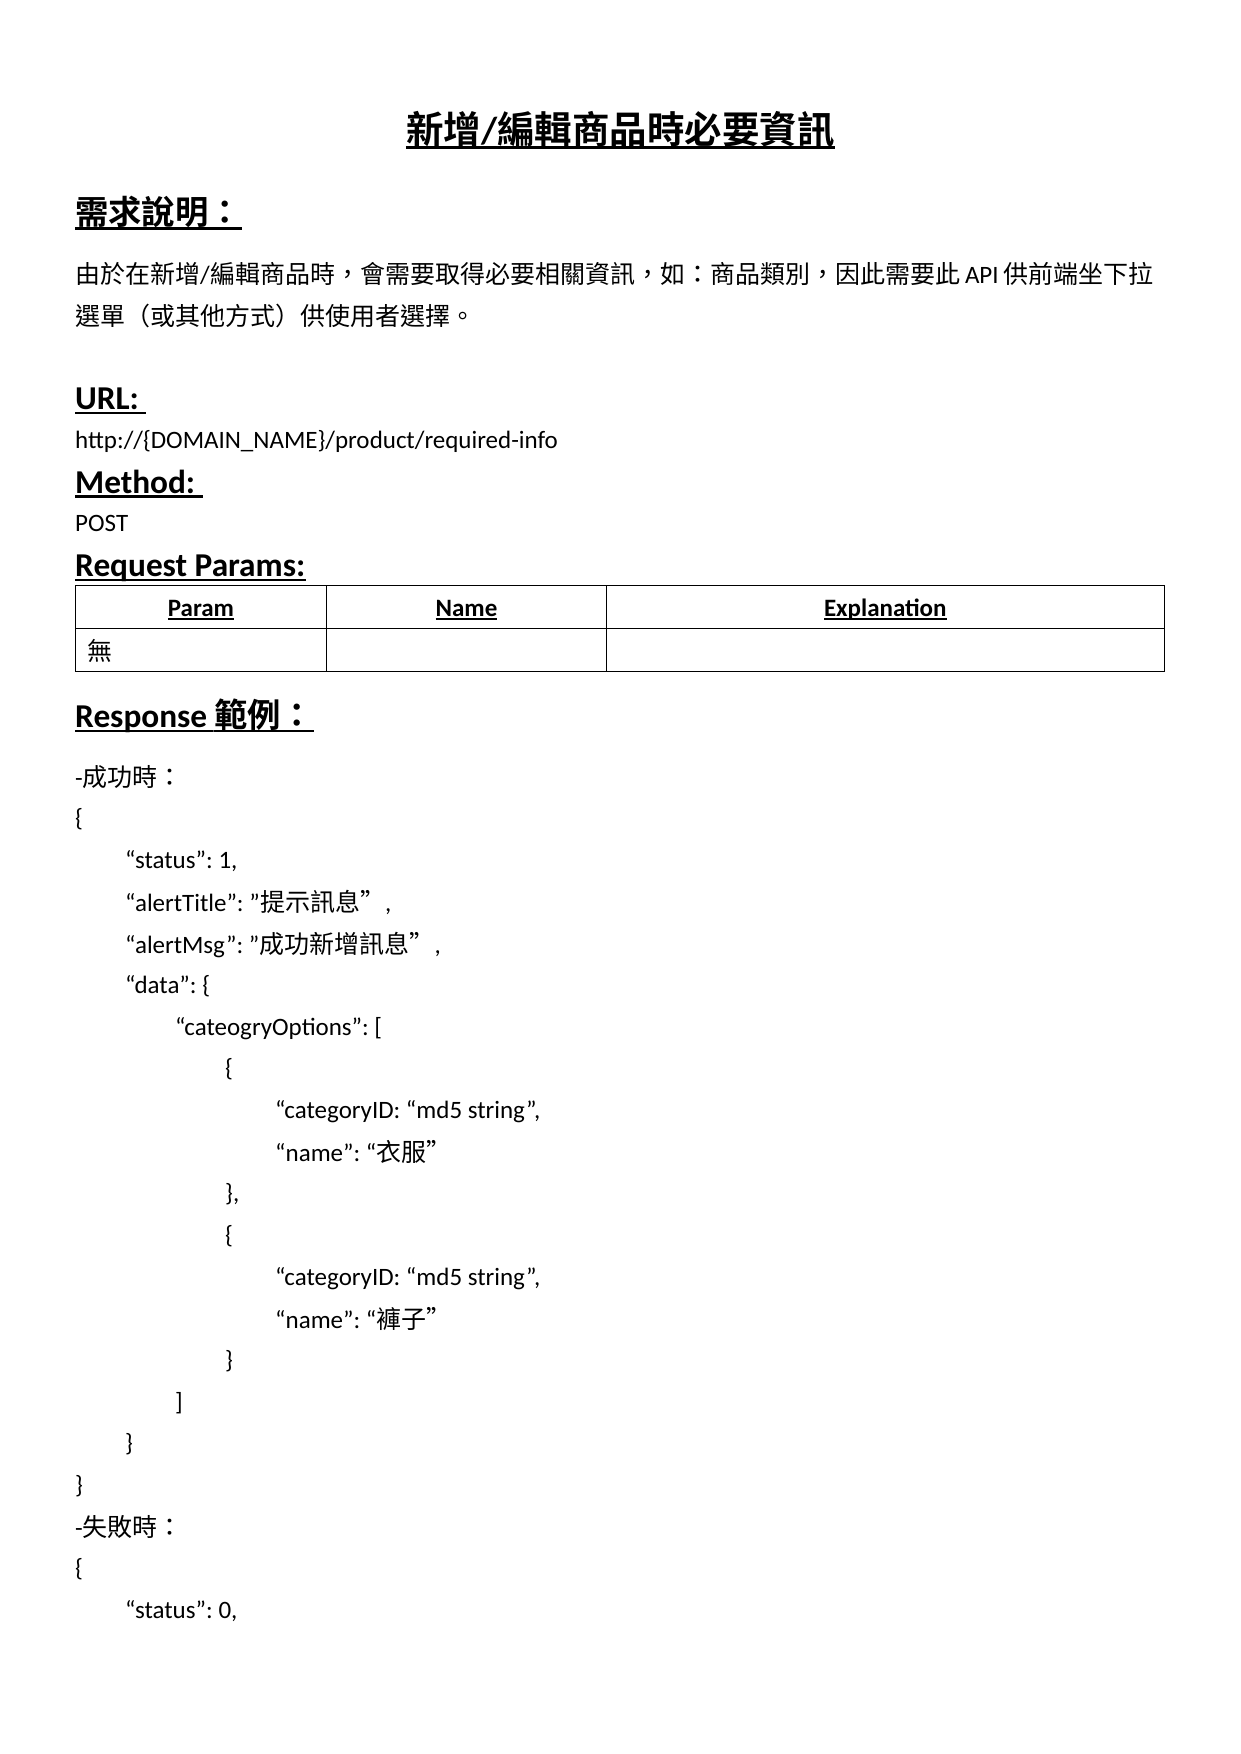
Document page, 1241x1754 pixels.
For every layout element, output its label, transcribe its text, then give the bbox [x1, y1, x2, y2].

text “cateogryOptions”: [ [75, 1005, 1165, 1047]
text 由於在新增/編輯商品時，會需要取得必要相關資訊，如：商品類別，因此需要此API供前端坐下拉選單（或其他方式）供使用者選擇。 [75, 252, 1165, 335]
text 需求說明： [75, 169, 1165, 252]
text “categoryID: “md5 string”, [175, 1255, 1165, 1297]
table_header Name [327, 586, 606, 628]
text -失敗時： [75, 1505, 1165, 1547]
text POST [75, 502, 1165, 544]
text -成功時： [75, 755, 1165, 797]
text Response範例： [75, 672, 1165, 755]
text Method: [75, 460, 1165, 502]
table_header Explanation [607, 586, 1164, 628]
text { [75, 797, 1165, 838]
table_cell [607, 629, 1164, 671]
text “alertTitle”: ”提示訊息”, [75, 880, 1165, 922]
text “status”: 1, [75, 838, 1165, 880]
text } [175, 1338, 1165, 1380]
text { [75, 1547, 1165, 1588]
text “name”: “衣服” [225, 1130, 1165, 1172]
table_cell [327, 629, 606, 671]
text “categoryID: “md5 string”, [175, 1088, 1165, 1130]
text } [75, 1422, 1165, 1463]
text Request Params: [75, 544, 1165, 585]
text “status”: 0, [75, 1588, 1165, 1630]
table_cell 無 [76, 629, 326, 671]
text { [125, 1213, 1165, 1255]
text URL: [75, 377, 1165, 419]
text 新增/編輯商品時必要資訊 [75, 85, 1165, 169]
text “data”: { [75, 963, 1165, 1005]
text “name”: “褲子” [225, 1297, 1165, 1338]
text { [125, 1047, 1165, 1088]
table_header Param [76, 586, 326, 628]
text “alertMsg”: ”成功新增訊息”, [75, 922, 1165, 963]
text http://{DOMAIN_NAME}/product/required-info [75, 419, 1165, 460]
text } [75, 1463, 1165, 1505]
text ] [125, 1380, 1165, 1422]
text }, [175, 1172, 1165, 1213]
